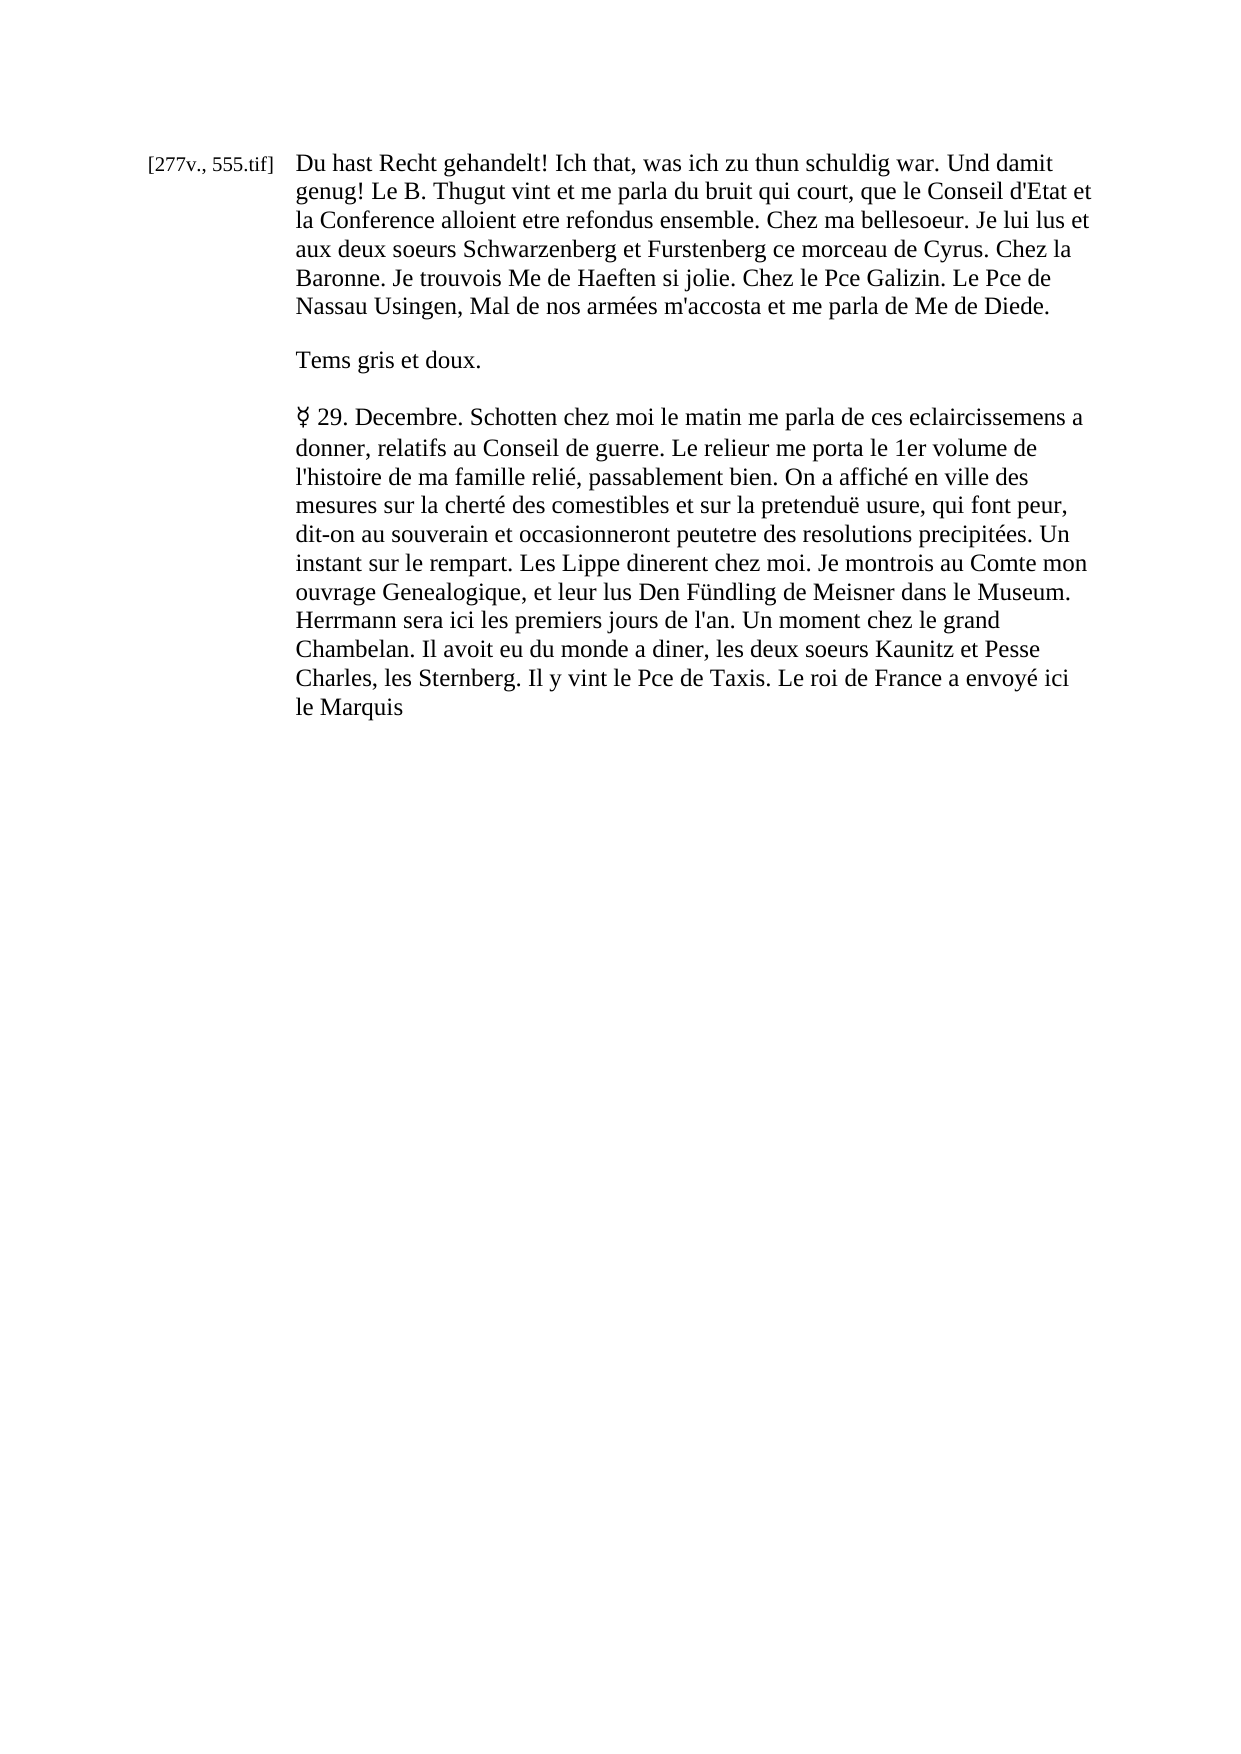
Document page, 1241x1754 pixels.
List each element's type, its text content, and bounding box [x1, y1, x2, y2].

text Tems gris et doux. [295, 345, 1092, 374]
text ☿ 29. Decembre. Schotten chez moi le matin me parla de ces eclaircissemens a donner, relatifs au Conseil de guerre. Le relieur me porta le 1er volume de l'histoire de ma famille relié, passablement bien. On a affiché en ville des mesures sur la cherté des comestibles et sur la pretenduë usure, qui font peur, dit-on au souverain et occasionneront peutetre des resolutions precipitées. Un instant sur le rempart. Les Lippe dinerent chez moi. Je montrois au Comte mon ouvrage Genealogique, et leur lus Den Fündling de Meisner dans le Museum. Herrmann sera ici les premiers jours de l'an. Un moment chez le grand Chambelan. Il avoit eu du monde a diner, les deux soeurs Kaunitz et Pesse Charles, les Sternberg. Il y vint le Pce de Taxis. Le roi de France a envoyé ici le Marquis [295, 399, 1092, 721]
text [277v., 555.tif] Du hast Recht gehandelt! Ich that, was ich zu thun schuldig war. Und damit genug! Le B. Thugut vint et me parla du bruit qui court, que le Conseil d'Etat et la Conference alloient etre refondus ensemble. Chez ma bellesoeur. Je lui lus et aux deux soeurs Schwarzenberg et Furstenberg ce morceau de Cyrus. Chez la Baronne. Je trouvois Me de Haeften si jolie. Chez le Pce Galizin. Le Pce de Nassau Usingen, Mal de nos armées m'accosta et me parla de Me de Diede. [148, 148, 1092, 320]
